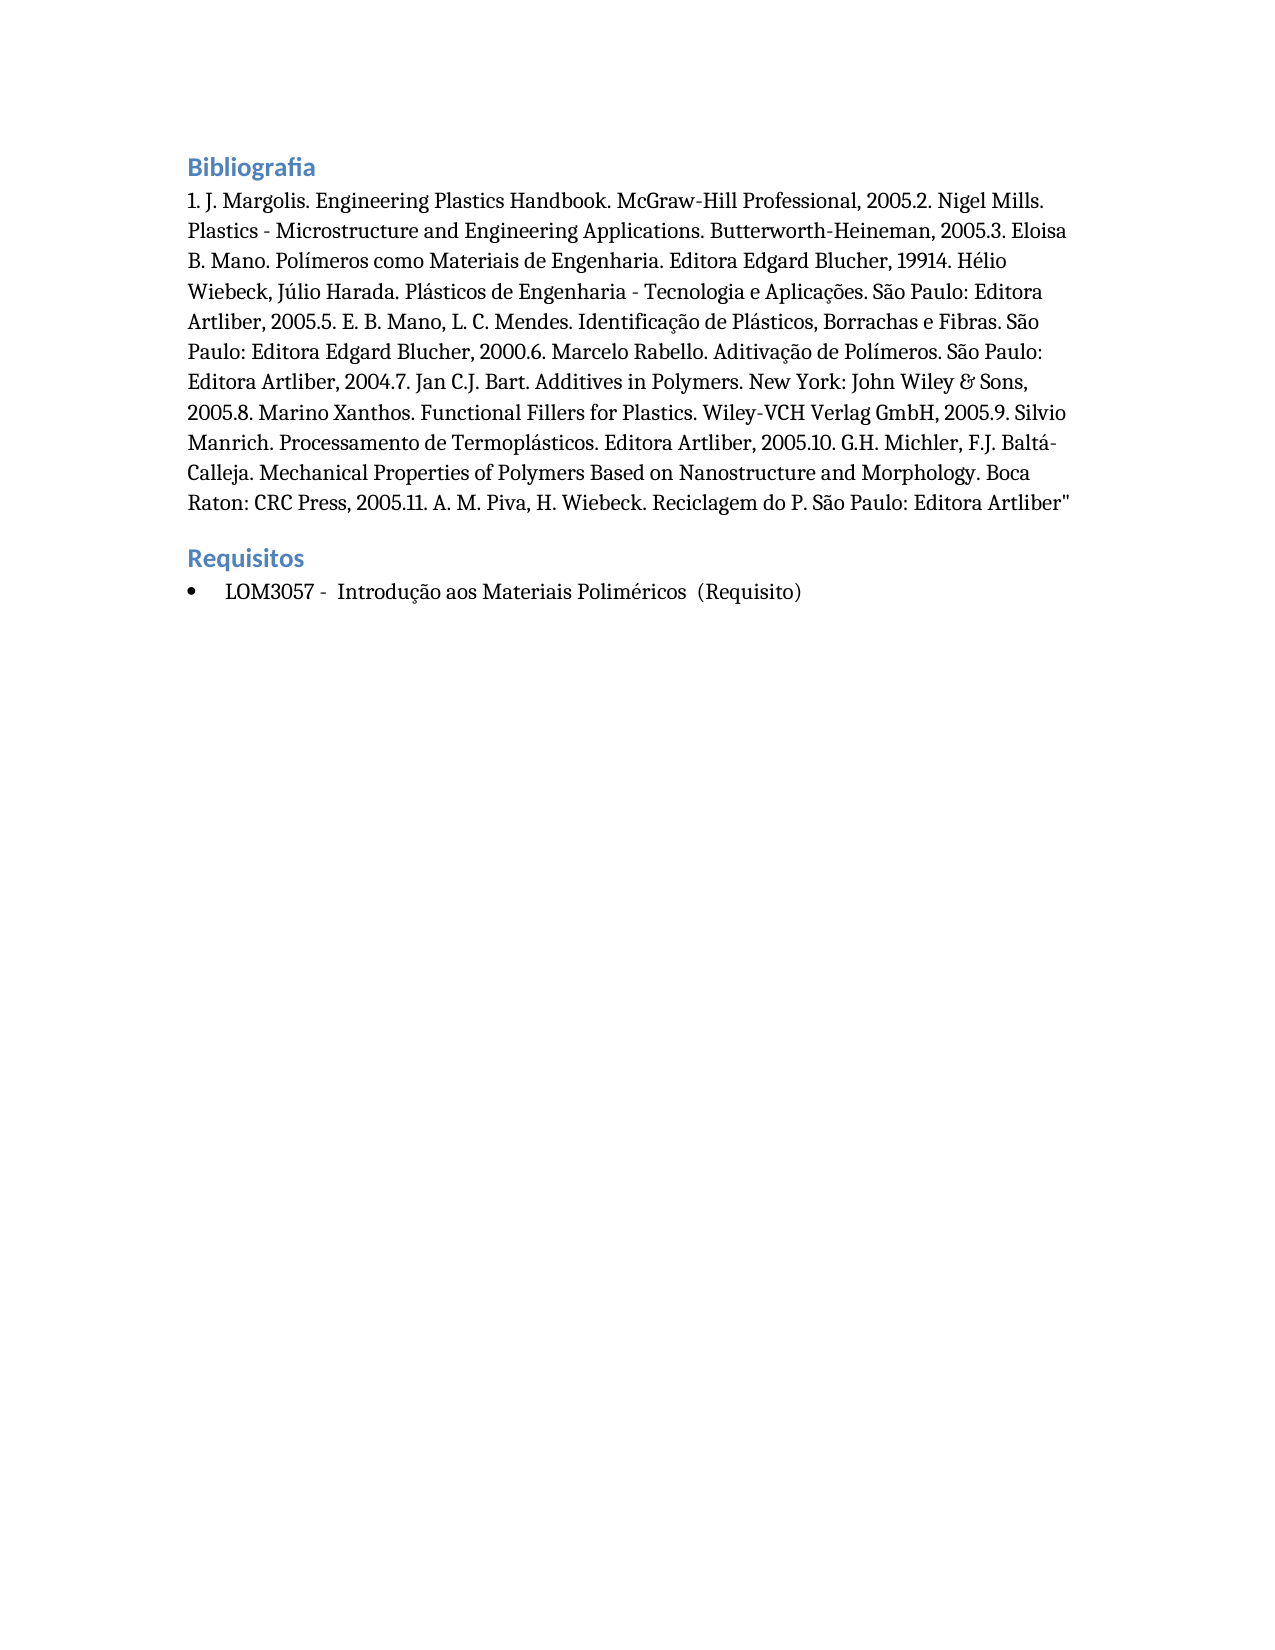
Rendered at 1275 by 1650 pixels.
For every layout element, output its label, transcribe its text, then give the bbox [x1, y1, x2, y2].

subtitle Requisitos [187, 541, 1087, 574]
text 1. J. Margolis. Engineering Plastics Handbook. McGraw-Hill Professional, 2005.2. Nigel Mills. Plastics - Microstructure and Engineering Applications. Butterworth-Heineman, 2005.3. Eloisa B. Mano. Polímeros como Materiais de Engenharia. Editora Edgard Blucher, 19914. Hélio Wiebeck, Júlio Harada. Plásticos de Engenharia - Tecnologia e Aplicações. São Paulo: Editora Artliber, 2005.5. E. B. Mano, L. C. Mendes. Identificação de Plásticos, Borrachas e Fibras. São Paulo: Editora Edgard Blucher, 2000.6. Marcelo Rabello. Aditivação de Polímeros. São Paulo: Editora Artliber, 2004.7. Jan C.J. Bart. Additives in Polymers. New York: John Wiley & Sons, 2005.8. Marino Xanthos. Functional Fillers for Plastics. Wiley-VCH Verlag GmbH, 2005.9. Silvio Manrich. Processamento de Termoplásticos. Editora Artliber, 2005.10. G.H. Michler, F.J. Baltá-Calleja. Mechanical Properties of Polymers Based on Nanostructure and Morphology. Boca Raton: CRC Press, 2005.11. A. M. Piva, H. Wiebeck. Reciclagem do P. São Paulo: Editora Artliber" [187, 188, 1087, 516]
list LOM3057 - Introdução aos Materiais Poliméricos (Requisito) [187, 579, 1087, 636]
subtitle Bibliografia [187, 150, 1087, 183]
